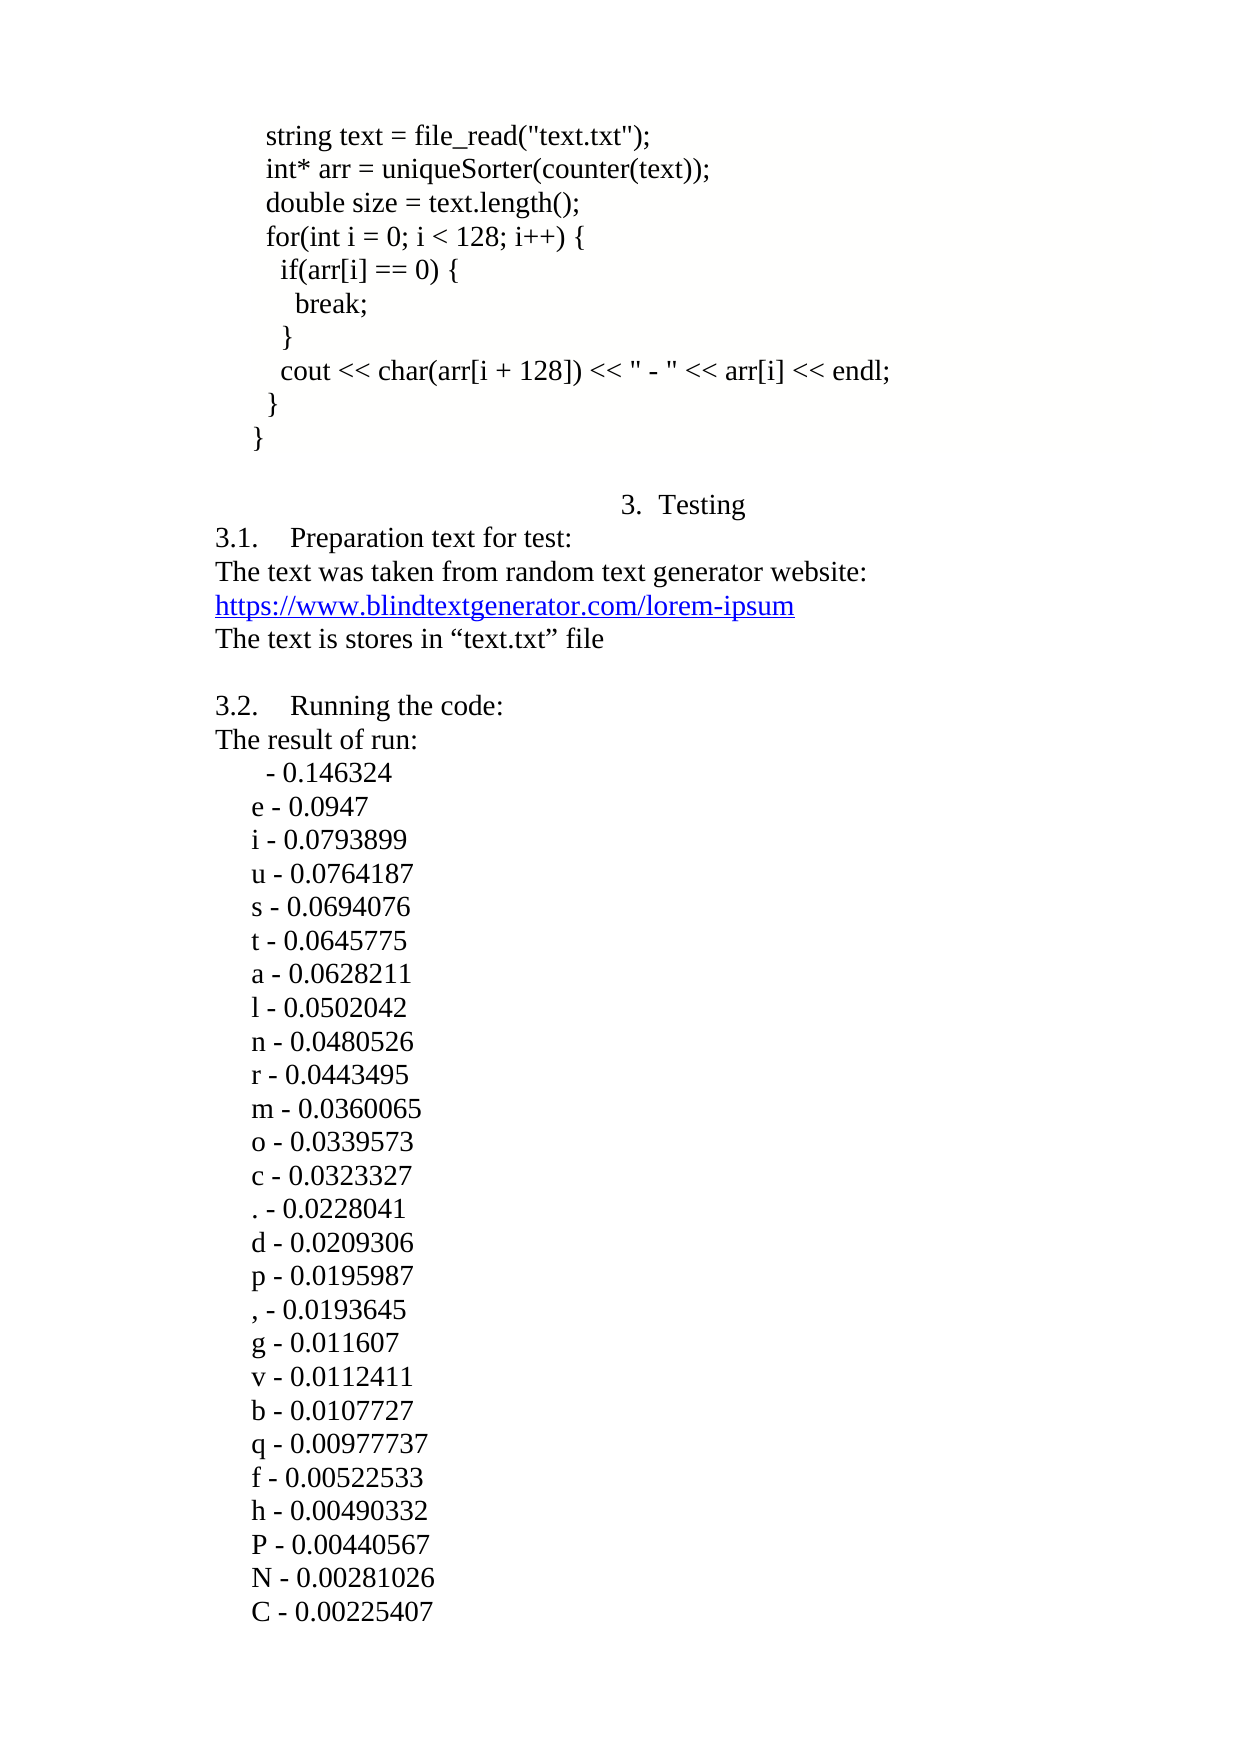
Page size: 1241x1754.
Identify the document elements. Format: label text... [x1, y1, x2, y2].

list Running the code: [215, 688, 1152, 722]
text r - 0.0443495 [251, 1057, 1152, 1091]
text if(arr[i] == 0) { [251, 252, 1152, 286]
text s - 0.0694076 [251, 889, 1152, 923]
text h - 0.00490332 [251, 1493, 1152, 1527]
text for(int i = 0; i < 128; i++) { [251, 219, 1152, 252]
text The text is stores in “text.txt” file [215, 621, 1152, 655]
text string text = file_read("text.txt"); [251, 118, 1152, 152]
text N - 0.00281026 [251, 1560, 1152, 1594]
text e - 0.0947 [251, 789, 1152, 822]
text C - 0.00225407 [251, 1594, 1152, 1627]
text c - 0.0323327 [251, 1158, 1152, 1191]
text - 0.146324 [251, 755, 1152, 789]
text } [251, 420, 1152, 453]
text a - 0.0628211 [251, 957, 1152, 990]
text v - 0.0112411 [251, 1359, 1152, 1393]
text . - 0.0228041 [251, 1191, 1152, 1225]
text g - 0.011607 [251, 1326, 1152, 1359]
list Testing [215, 487, 1152, 521]
text The result of run: [215, 722, 1152, 755]
list Preparation text for test: [215, 521, 1152, 554]
text f - 0.00522533 [251, 1460, 1152, 1493]
text The text was taken from random text generator website: https://www.blindtextgenerator.com/lorem-ipsum [215, 554, 1152, 621]
text q - 0.00977737 [251, 1426, 1152, 1460]
text cout << char(arr[i + 128]) << " - " << arr[i] << endl; [251, 353, 1152, 386]
text , - 0.0193645 [251, 1292, 1152, 1326]
text break; [251, 286, 1152, 319]
text i - 0.0793899 [251, 822, 1152, 856]
text m - 0.0360065 [251, 1091, 1152, 1124]
text u - 0.0764187 [251, 856, 1152, 889]
text b - 0.0107727 [251, 1393, 1152, 1426]
text P - 0.00440567 [251, 1527, 1152, 1560]
text l - 0.0502042 [251, 990, 1152, 1024]
text o - 0.0339573 [251, 1124, 1152, 1158]
text p - 0.0195987 [251, 1258, 1152, 1292]
text int* arr = uniqueSorter(counter(text)); [251, 152, 1152, 185]
text double size = text.length(); [251, 185, 1152, 219]
text n - 0.0480526 [251, 1024, 1152, 1057]
text } [251, 386, 1152, 420]
text } [251, 319, 1152, 353]
text t - 0.0645775 [251, 923, 1152, 957]
text d - 0.0209306 [251, 1225, 1152, 1258]
